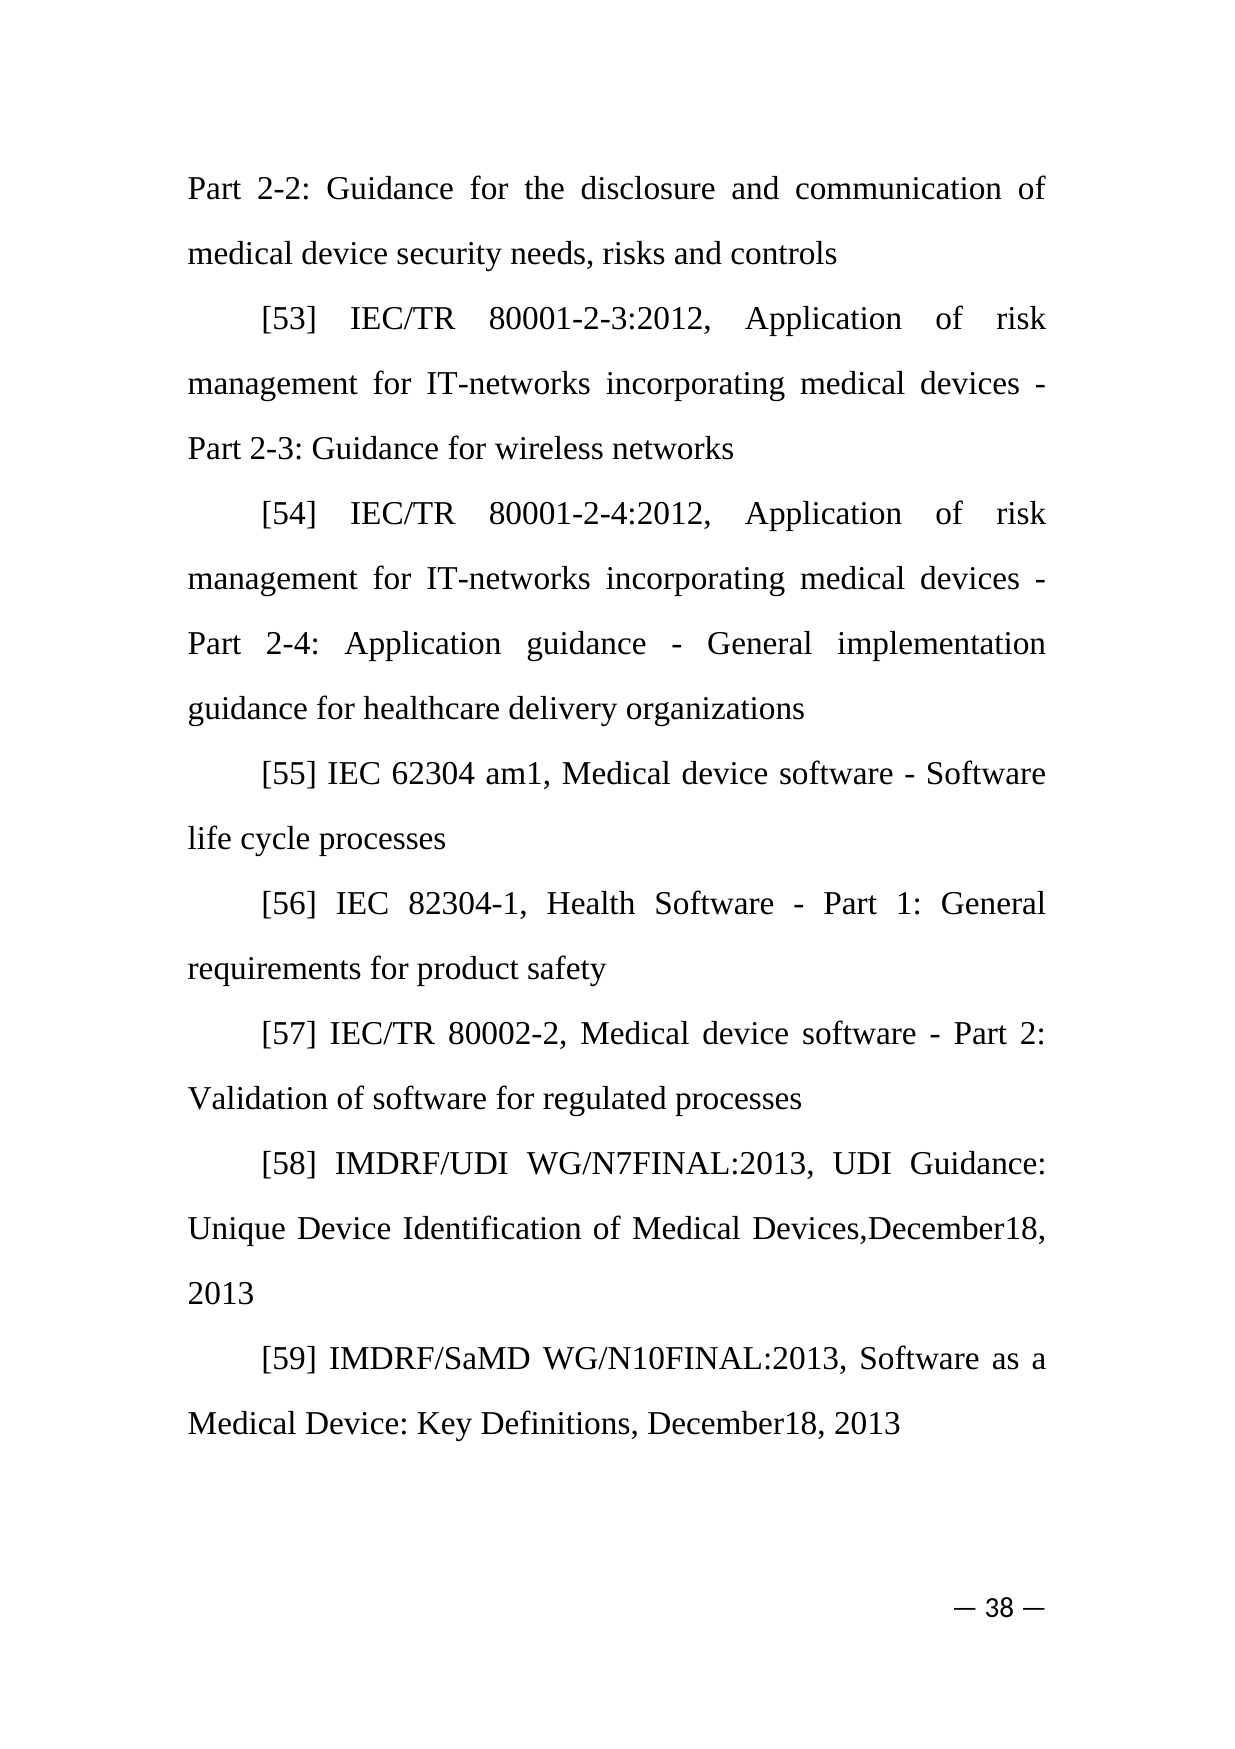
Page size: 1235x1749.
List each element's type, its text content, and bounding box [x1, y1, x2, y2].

text [54] IEC/TR 80001-2-4:2012, Application of risk management for IT-networks incorporating medical devices - Part 2-4: Application guidance - General implementation guidance for healthcare delivery organizations [187, 479, 1047, 739]
text [57] IEC/TR 80002-2, Medical device software - Part 2: Validation of software for regulated processes [187, 999, 1047, 1129]
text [187, 154, 1047, 284]
text [53] IEC/TR 80001-2-3:2012, Application of risk management for IT-networks incorporating medical devices - Part 2-3: Guidance for wireless networks [187, 284, 1047, 479]
text [55] IEC 62304 am1, Medical device software - Software life cycle processes [187, 739, 1047, 869]
text [59] IMDRF/SaMD WG/N10FINAL:2013, Software as a Medical Device: Key Definitions, December18, 2013 [187, 1324, 1047, 1454]
text [58] IMDRF/UDI WG/N7FINAL:2013, UDI Guidance: Unique Device Identification of Medical Devices,December18, 2013 [187, 1129, 1047, 1324]
text [56] IEC 82304-1, Health Software - Part 1: General requirements for product safety [187, 869, 1047, 999]
